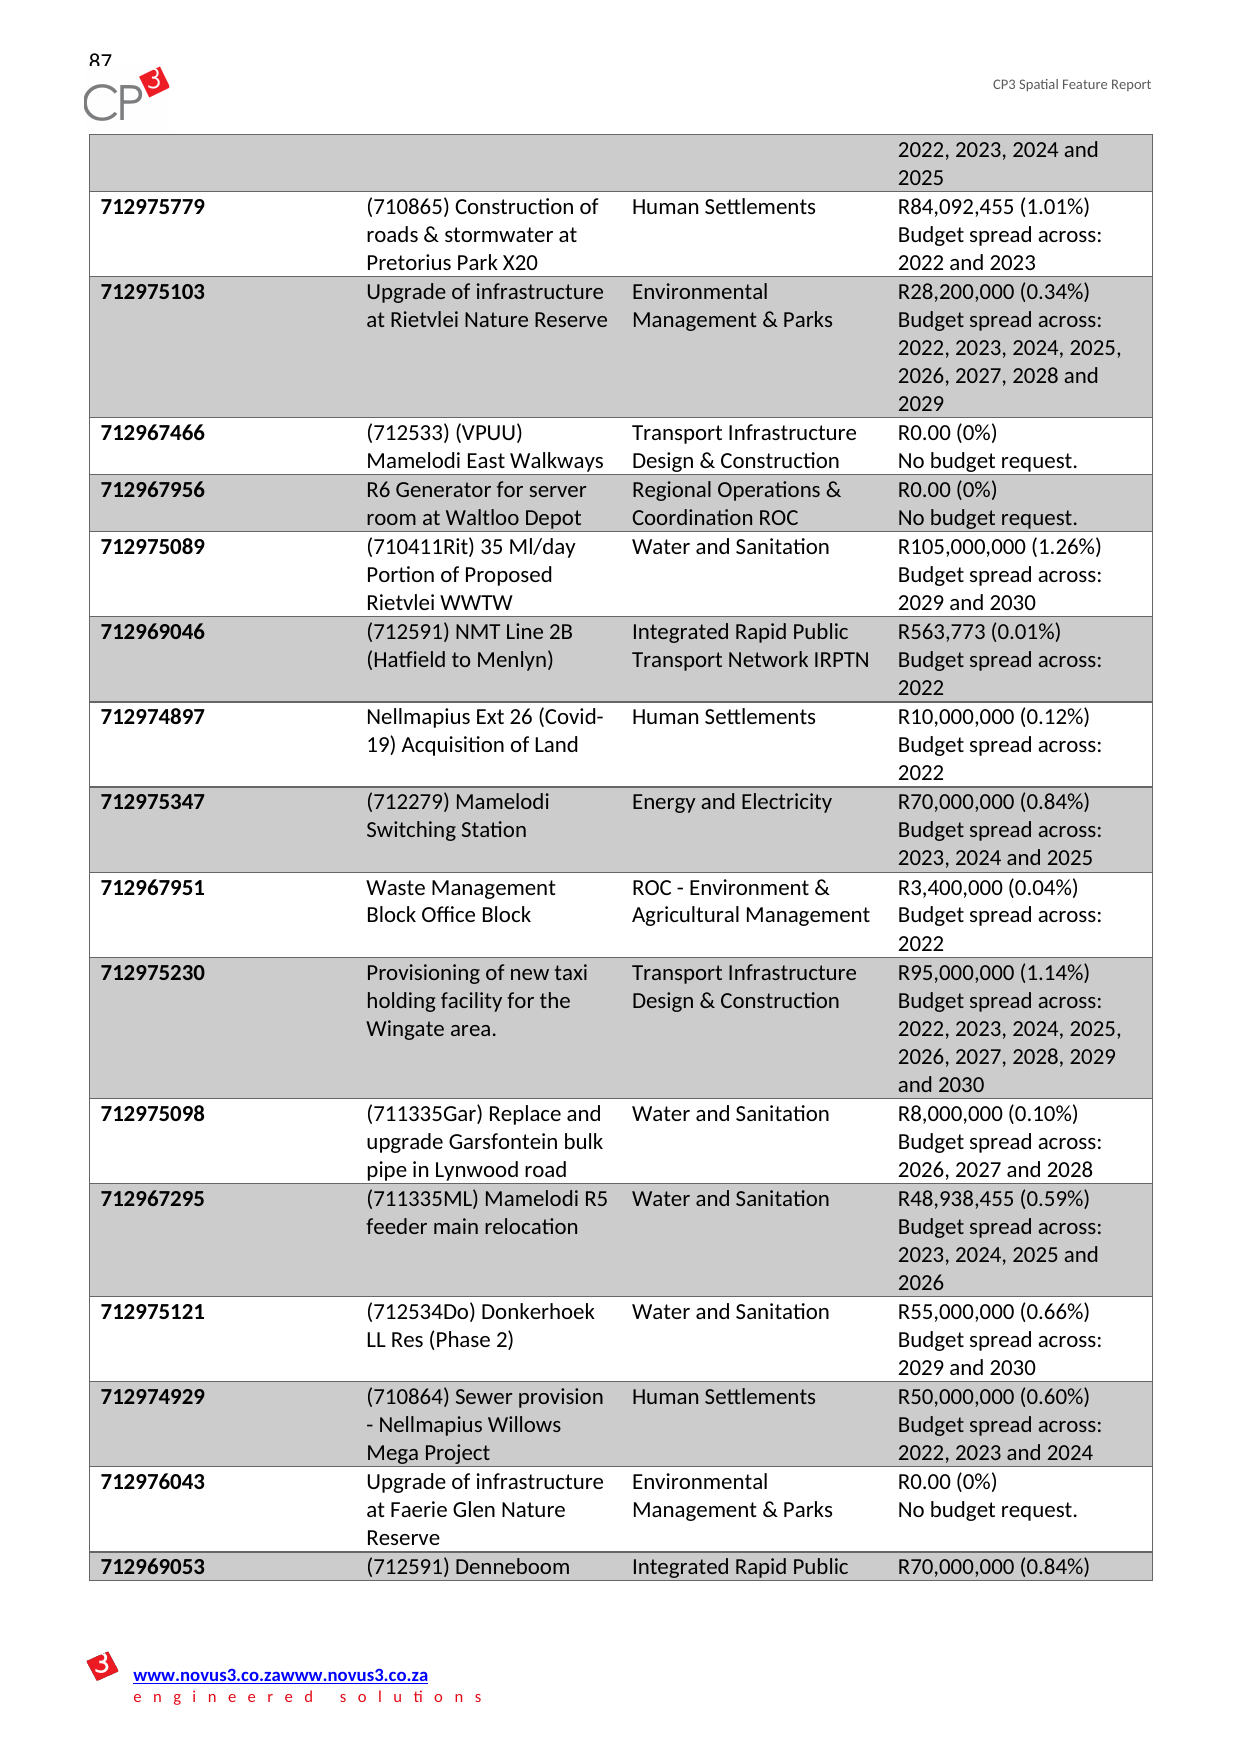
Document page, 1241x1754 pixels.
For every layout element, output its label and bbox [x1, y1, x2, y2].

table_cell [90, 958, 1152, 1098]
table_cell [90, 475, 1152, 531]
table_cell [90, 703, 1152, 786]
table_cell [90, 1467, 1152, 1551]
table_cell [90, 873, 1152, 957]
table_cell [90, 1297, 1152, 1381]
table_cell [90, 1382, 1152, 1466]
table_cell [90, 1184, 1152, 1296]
picture [83, 66, 170, 132]
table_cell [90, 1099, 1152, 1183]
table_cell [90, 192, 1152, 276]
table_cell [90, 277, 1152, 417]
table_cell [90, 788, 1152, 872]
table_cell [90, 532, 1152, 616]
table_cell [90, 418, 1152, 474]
picture [86, 1651, 119, 1681]
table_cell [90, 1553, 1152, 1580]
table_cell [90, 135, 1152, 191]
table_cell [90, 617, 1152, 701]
